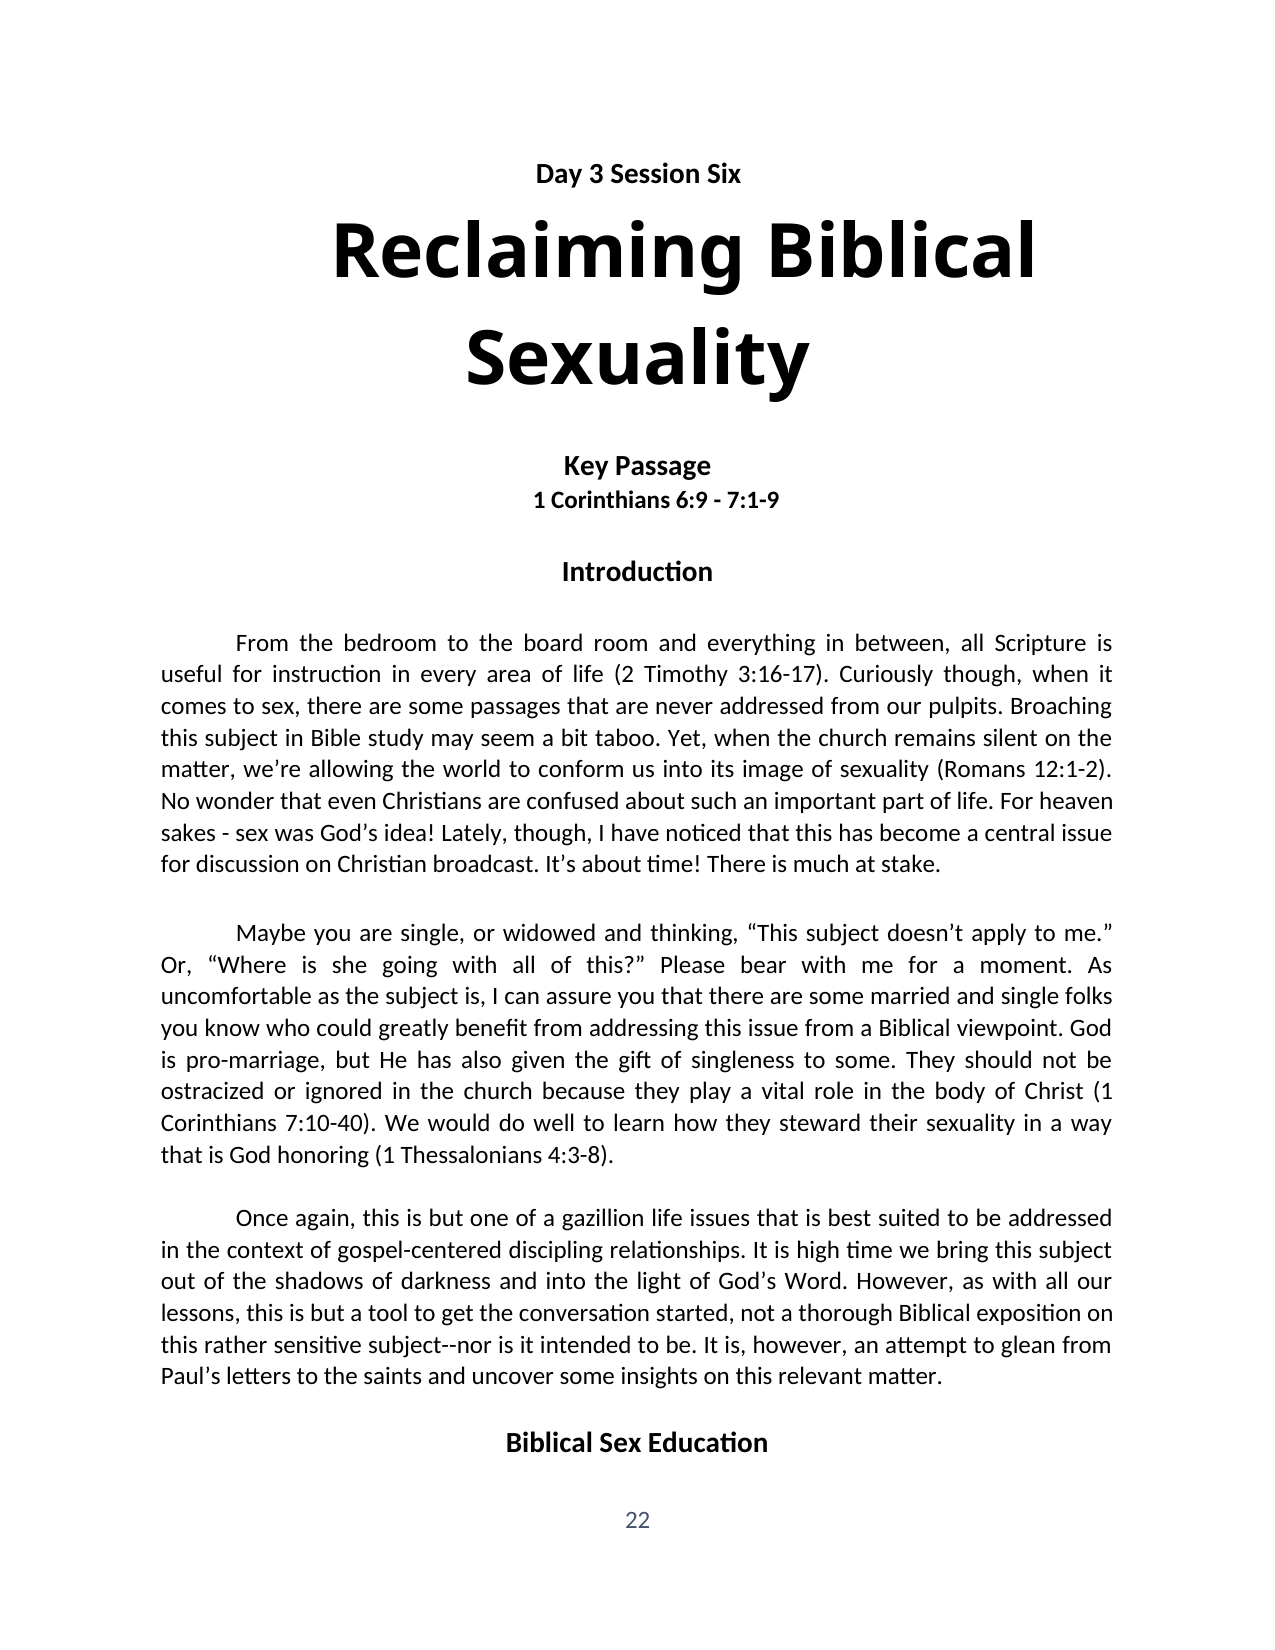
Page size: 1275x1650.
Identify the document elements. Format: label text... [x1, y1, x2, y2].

text Introduction [161, 553, 1114, 588]
text Key Passage [161, 447, 1114, 483]
text Biblical Sex Education [159, 1424, 1114, 1459]
text Day 3 Session Six [536, 155, 1084, 191]
text Maybe you are single, or widowed and thinking, “This subject doesn’t apply to me.” Or, “Where is she going with all of this?” Please bear with me for a moment. As uncomfortable as the subject is, I can assure you that there are some married and single folks you know who could greatly benefit from addressing this issue from a Biblical viewpoint. God is pro-marriage, but He has also given the gift of singleness to some. They should not be ostracized or ignored in the church because they play a vital role in the body of Christ (1 Corinthians 7:10-40). We would do well to learn how they steward their sexuality in a way that is God honoring (1 Thessalonians 4:3-8). [161, 917, 1114, 1169]
text 1 Corinthians 6:9 - 7:1-9 [198, 484, 1114, 514]
text Once again, this is but one of a gazillion life issues that is best suited to be addressed in the context of gospel-centered discipling relationships. It is high time we bring this subject out of the shadows of darkness and into the light of God’s Word. However, as with all our lessons, this is but a tool to get the conversation started, not a thorough Biblical exposition on this rather sensitive subject--nor is it intended to be. It is, however, an attempt to glean from Paul’s letters to the saints and uncover some insights on this relevant matter. [161, 1202, 1114, 1391]
text Reclaiming Biblical Sexuality [161, 198, 1114, 406]
text From the bedroom to the board room and everything in between, all Scripture is useful for instruction in every area of life (2 Timothy 3:16-17). Curiously though, when it comes to sex, there are some passages that are never addressed from our pulpits. Broaching this subject in Bible study may seem a bit taboo. Yet, when the church remains silent on the matter, we’re allowing the world to conform us into its image of sexuality (Romans 12:1-2). No wonder that even Christians are confused about such an important part of life. For heaven sakes - sex was God’s idea! Lately, though, I have noticed that this has become a central issue for discussion on Christian broadcast. It’s about time! There is much at stake. [161, 627, 1114, 879]
